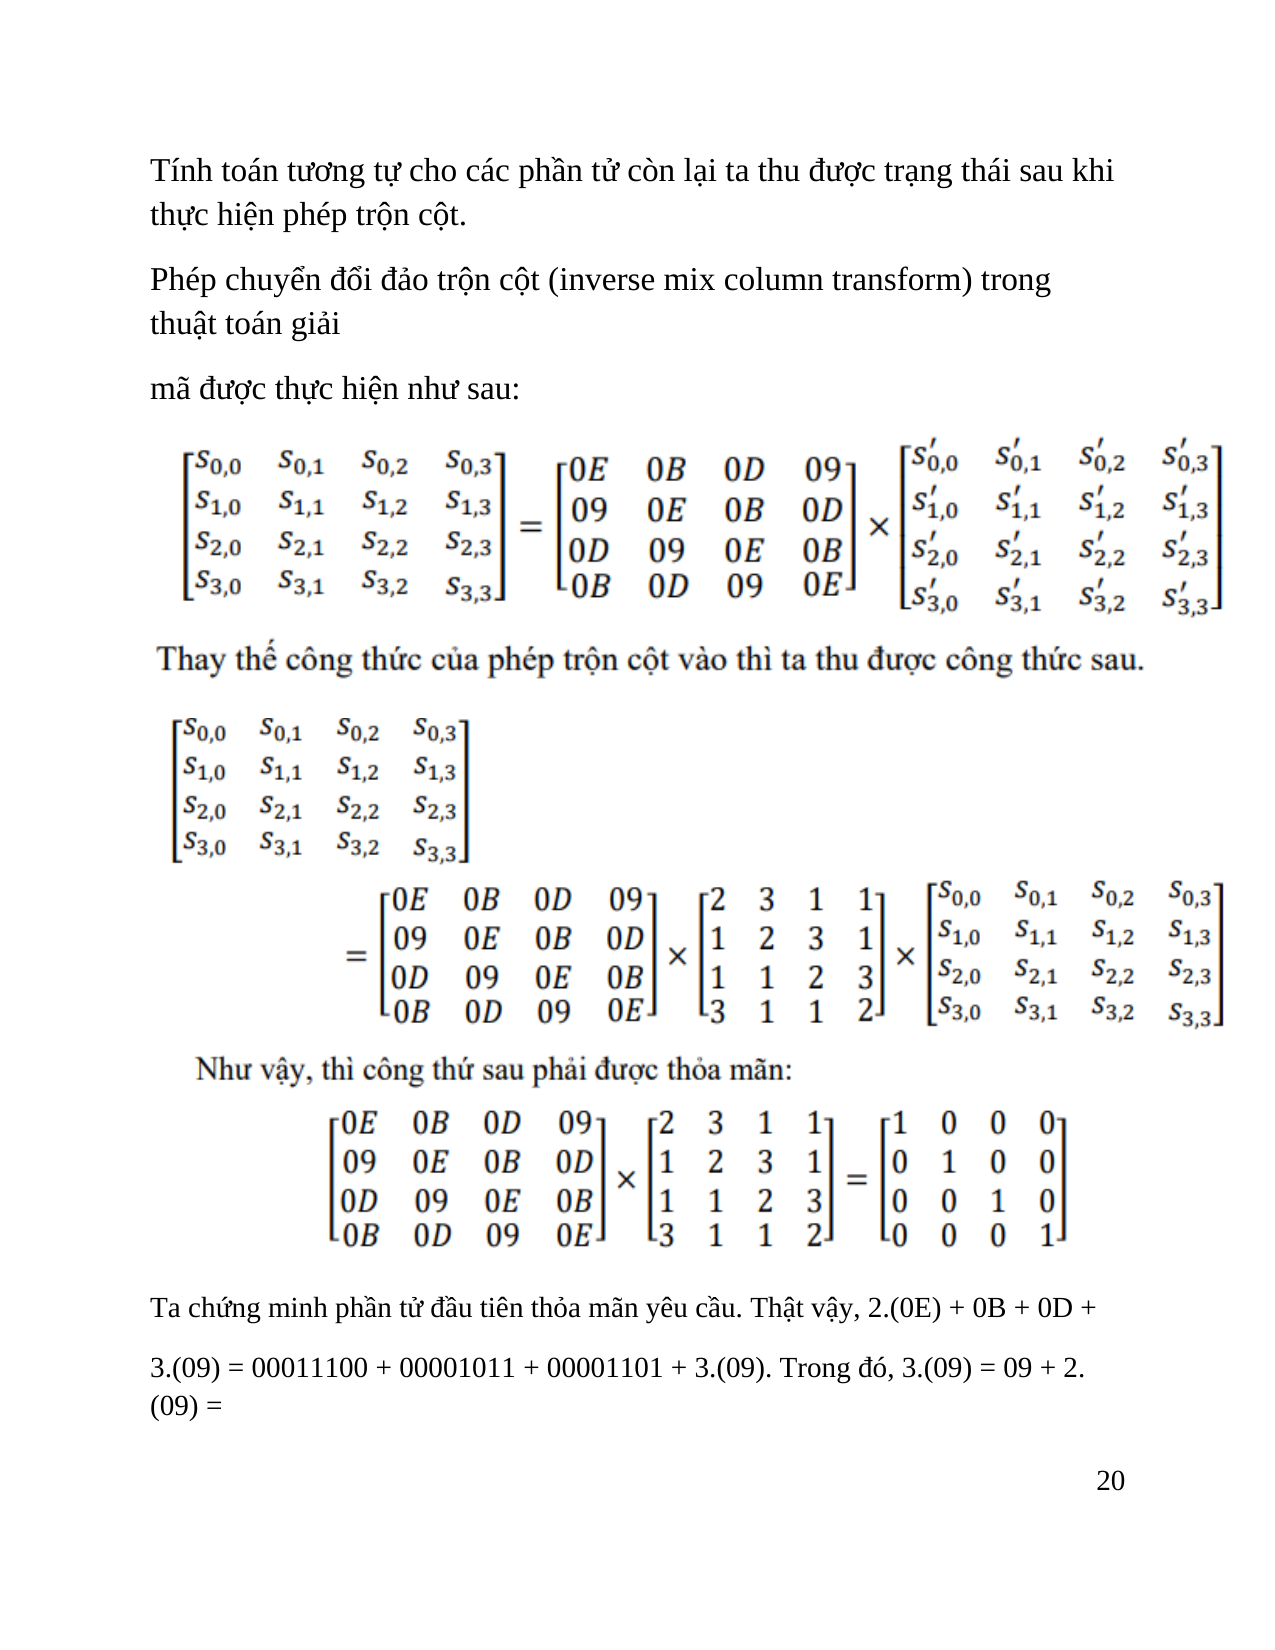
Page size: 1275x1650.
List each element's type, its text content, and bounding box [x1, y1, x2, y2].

picture [150, 432, 1257, 694]
text 3.(09) = 00011100 + 00001011 + 00001101 + 3.(09). Trong đó, 3.(09) = 09 + 2.(09) = [150, 1350, 1125, 1422]
picture [150, 718, 1259, 1266]
text Tính toán tương tự cho các phần tử còn lại ta thu được trạng thái sau khi thực hiện phép trộn cột. [150, 150, 1125, 232]
text Phép chuyển đổi đảo trộn cột (inverse mix column transform) trong thuật toán giải [150, 259, 1125, 341]
text Ta chứng minh phần tử đầu tiên thỏa mãn yêu cầu. Thật vậy, 2.(0E) + 0B + 0D + [150, 1291, 1125, 1324]
text mã được thực hiện như sau: [150, 368, 1125, 406]
